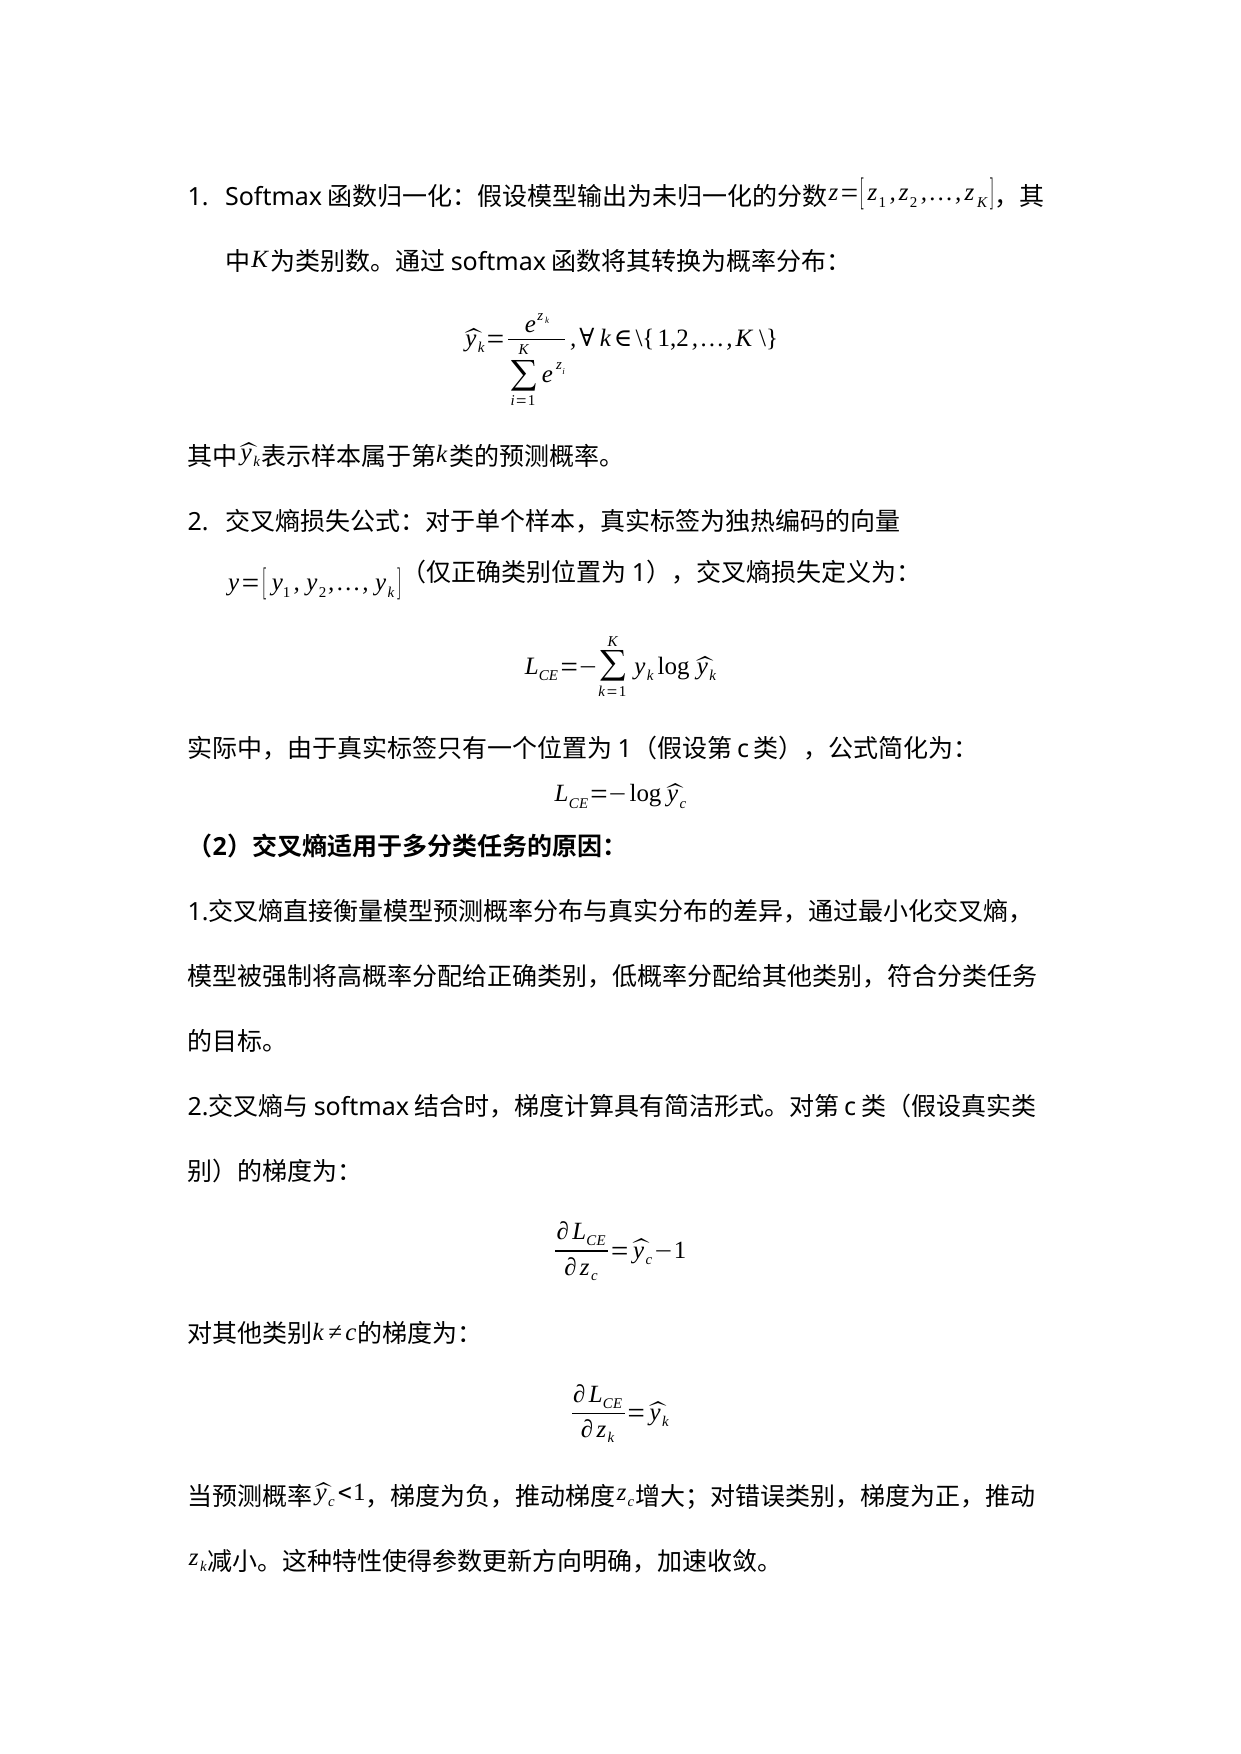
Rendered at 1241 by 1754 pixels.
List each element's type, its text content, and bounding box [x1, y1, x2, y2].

text 对其他类别的梯度为： [187, 1299, 1053, 1364]
text 2.交叉熵与softmax结合时，梯度计算具有简洁形式。对第c类（假设真实类别）的梯度为： [187, 1072, 1053, 1202]
text （2）交叉熵适用于多分类任务的原因： [187, 812, 1053, 877]
list 交叉熵损失公式：对于单个样本，真实标签为独热编码的向量（仅正确类别位置为1），交叉熵损失定义为： [187, 487, 1053, 617]
text 实际中，由于真实标签只有一个位置为1（假设第c类），公式简化为： [187, 714, 1053, 779]
text 当预测概率，梯度为负，推动梯度增大；对错误类别，梯度为正，推动减小。这种特性使得参数更新方向明确，加速收敛。 [187, 1462, 1053, 1592]
list Softmax函数归一化：假设模型输出为未归一化的分数，其中为类别数。通过softmax函数将其转换为概率分布： [187, 162, 1053, 292]
text 其中表示样本属于第类的预测概率。 [187, 422, 1053, 487]
text 1.交叉熵直接衡量模型预测概率分布与真实分布的差异，通过最小化交叉熵，模型被强制将高概率分配给正确类别，低概率分配给其他类别，符合分类任务的目标。 [187, 877, 1053, 1072]
